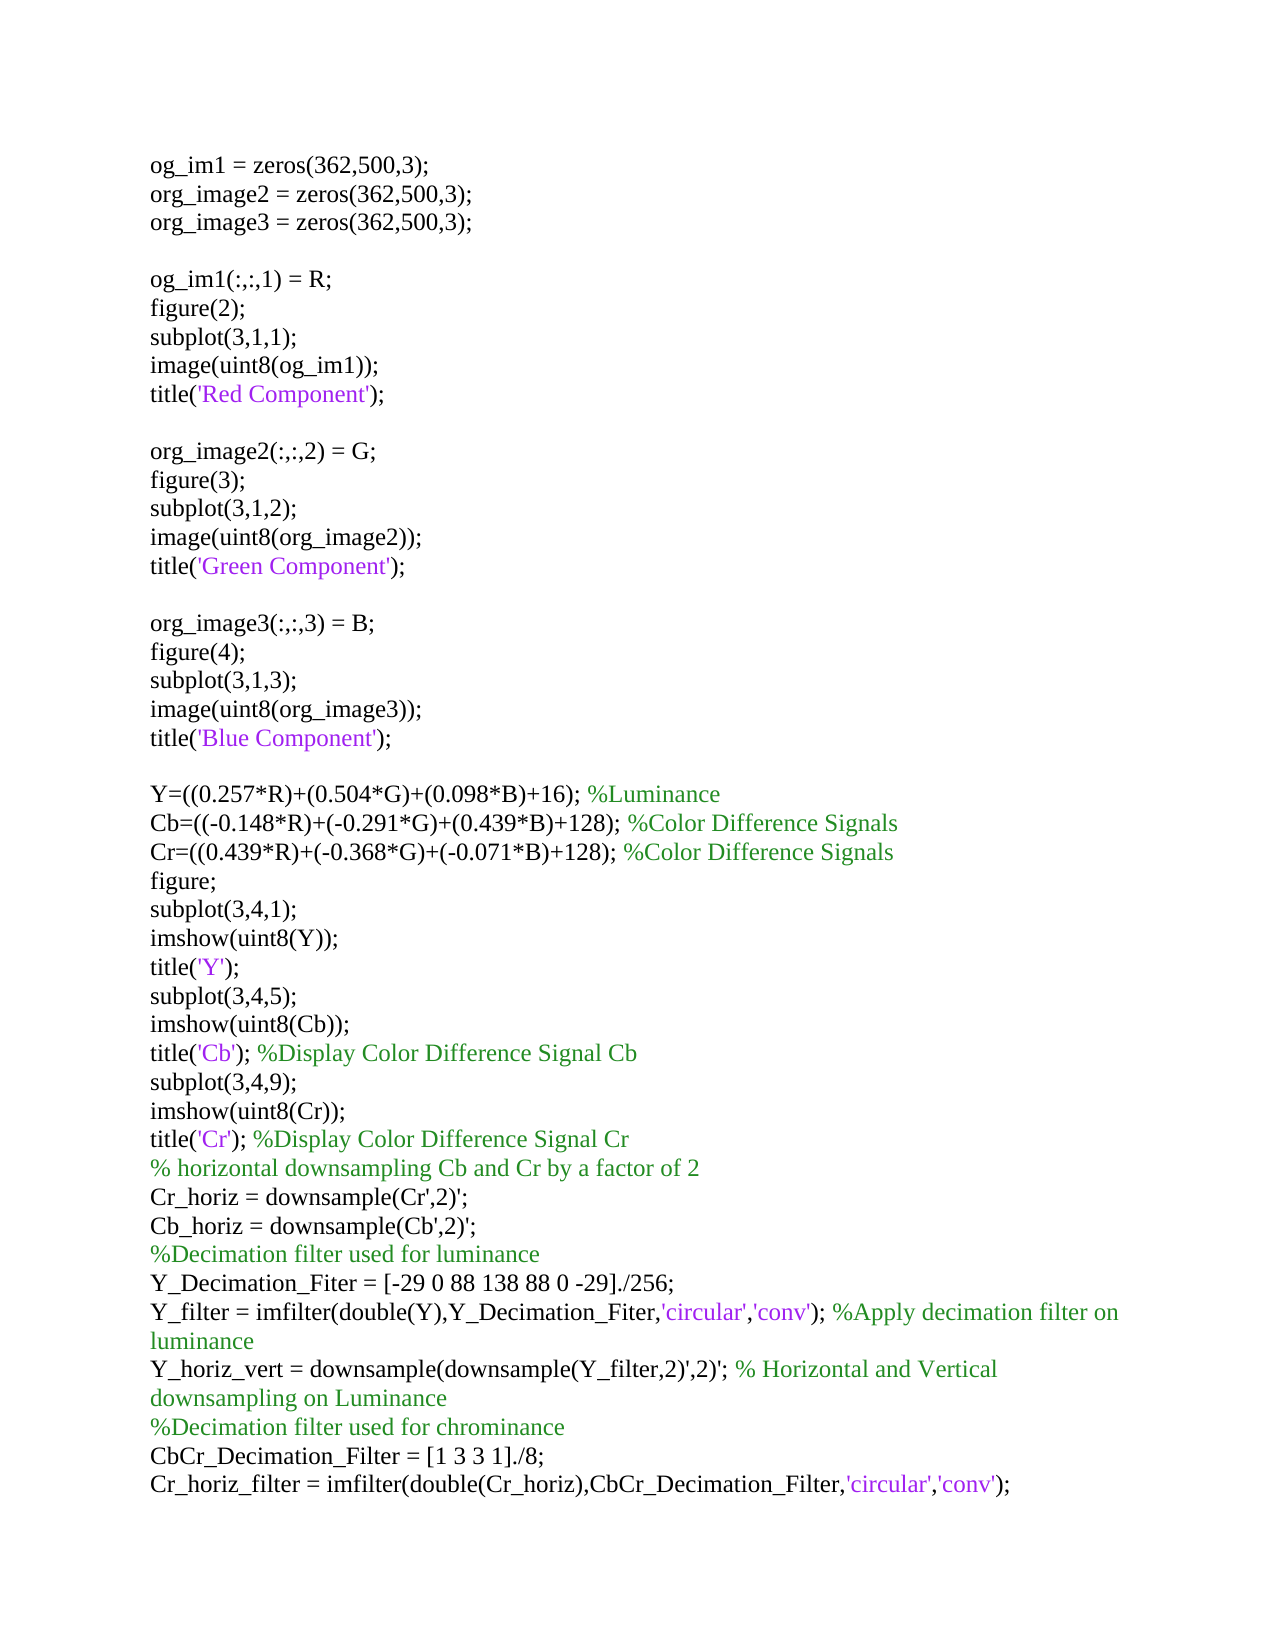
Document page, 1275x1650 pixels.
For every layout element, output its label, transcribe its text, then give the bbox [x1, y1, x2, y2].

text org_image2 = zeros(362,500,3); [150, 179, 1125, 207]
text %Decimation filter used for chrominance [150, 1412, 1125, 1441]
text title('Blue Component'); [150, 723, 1125, 752]
text figure(3); [150, 465, 1125, 493]
text org_image3(:,:,3) = B; [150, 608, 1125, 637]
text imshow(uint8(Cb)); [150, 1009, 1125, 1038]
text image(uint8(og_im1)); [150, 351, 1125, 379]
text CbCr_Decimation_Filter = [1 3 3 1]./8; [150, 1441, 1125, 1469]
text Cr_horiz = downsample(Cr',2)'; [150, 1182, 1125, 1211]
text subplot(3,1,3); [150, 665, 1125, 694]
text Cb=((-0.148*R)+(-0.291*G)+(0.439*B)+128); %Color Difference Signals [150, 808, 1125, 837]
text Y_Decimation_Fiter = [-29 0 88 138 88 0 -29]./256; [150, 1268, 1125, 1297]
text Cb_horiz = downsample(Cb',2)'; [150, 1211, 1125, 1239]
text og_im1(:,:,1) = R; [150, 264, 1125, 293]
text Y_horiz_vert = downsample(downsample(Y_filter,2)',2)'; % Horizontal and Vertical downsampling on Luminance [150, 1354, 1125, 1412]
text figure; [150, 866, 1125, 894]
text Y_filter = imfilter(double(Y),Y_Decimation_Fiter,'circular','conv'); %Apply decimation filter on luminance [150, 1297, 1125, 1354]
text figure(2); [150, 293, 1125, 322]
text title('Red Component'); [150, 379, 1125, 408]
text subplot(3,4,5); [150, 981, 1125, 1009]
text title('Cb'); %Display Color Difference Signal Cb [150, 1038, 1125, 1067]
text Cr=((0.439*R)+(-0.368*G)+(-0.071*B)+128); %Color Difference Signals [150, 837, 1125, 866]
text imshow(uint8(Cr)); [150, 1096, 1125, 1124]
text title('Cr'); %Display Color Difference Signal Cr [150, 1124, 1125, 1153]
text og_im1 = zeros(362,500,3); [150, 150, 1125, 179]
text image(uint8(org_image3)); [150, 694, 1125, 723]
text org_image2(:,:,2) = G; [150, 436, 1125, 465]
text Y=((0.257*R)+(0.504*G)+(0.098*B)+16); %Luminance [150, 779, 1125, 808]
text title('Y'); [150, 952, 1125, 981]
text subplot(3,4,1); [150, 894, 1125, 923]
text org_image3 = zeros(362,500,3); [150, 207, 1125, 236]
text imshow(uint8(Y)); [150, 923, 1125, 952]
text figure(4); [150, 637, 1125, 665]
text image(uint8(org_image2)); [150, 522, 1125, 551]
text %Decimation filter used for luminance [150, 1239, 1125, 1268]
text subplot(3,1,1); [150, 322, 1125, 351]
text Cr_horiz_filter = imfilter(double(Cr_horiz),CbCr_Decimation_Filter,'circular','conv'); [150, 1469, 1125, 1498]
text % horizontal downsampling Cb and Cr by a factor of 2 [150, 1153, 1125, 1182]
text title('Green Component'); [150, 551, 1125, 580]
text subplot(3,1,2); [150, 493, 1125, 522]
text subplot(3,4,9); [150, 1067, 1125, 1096]
